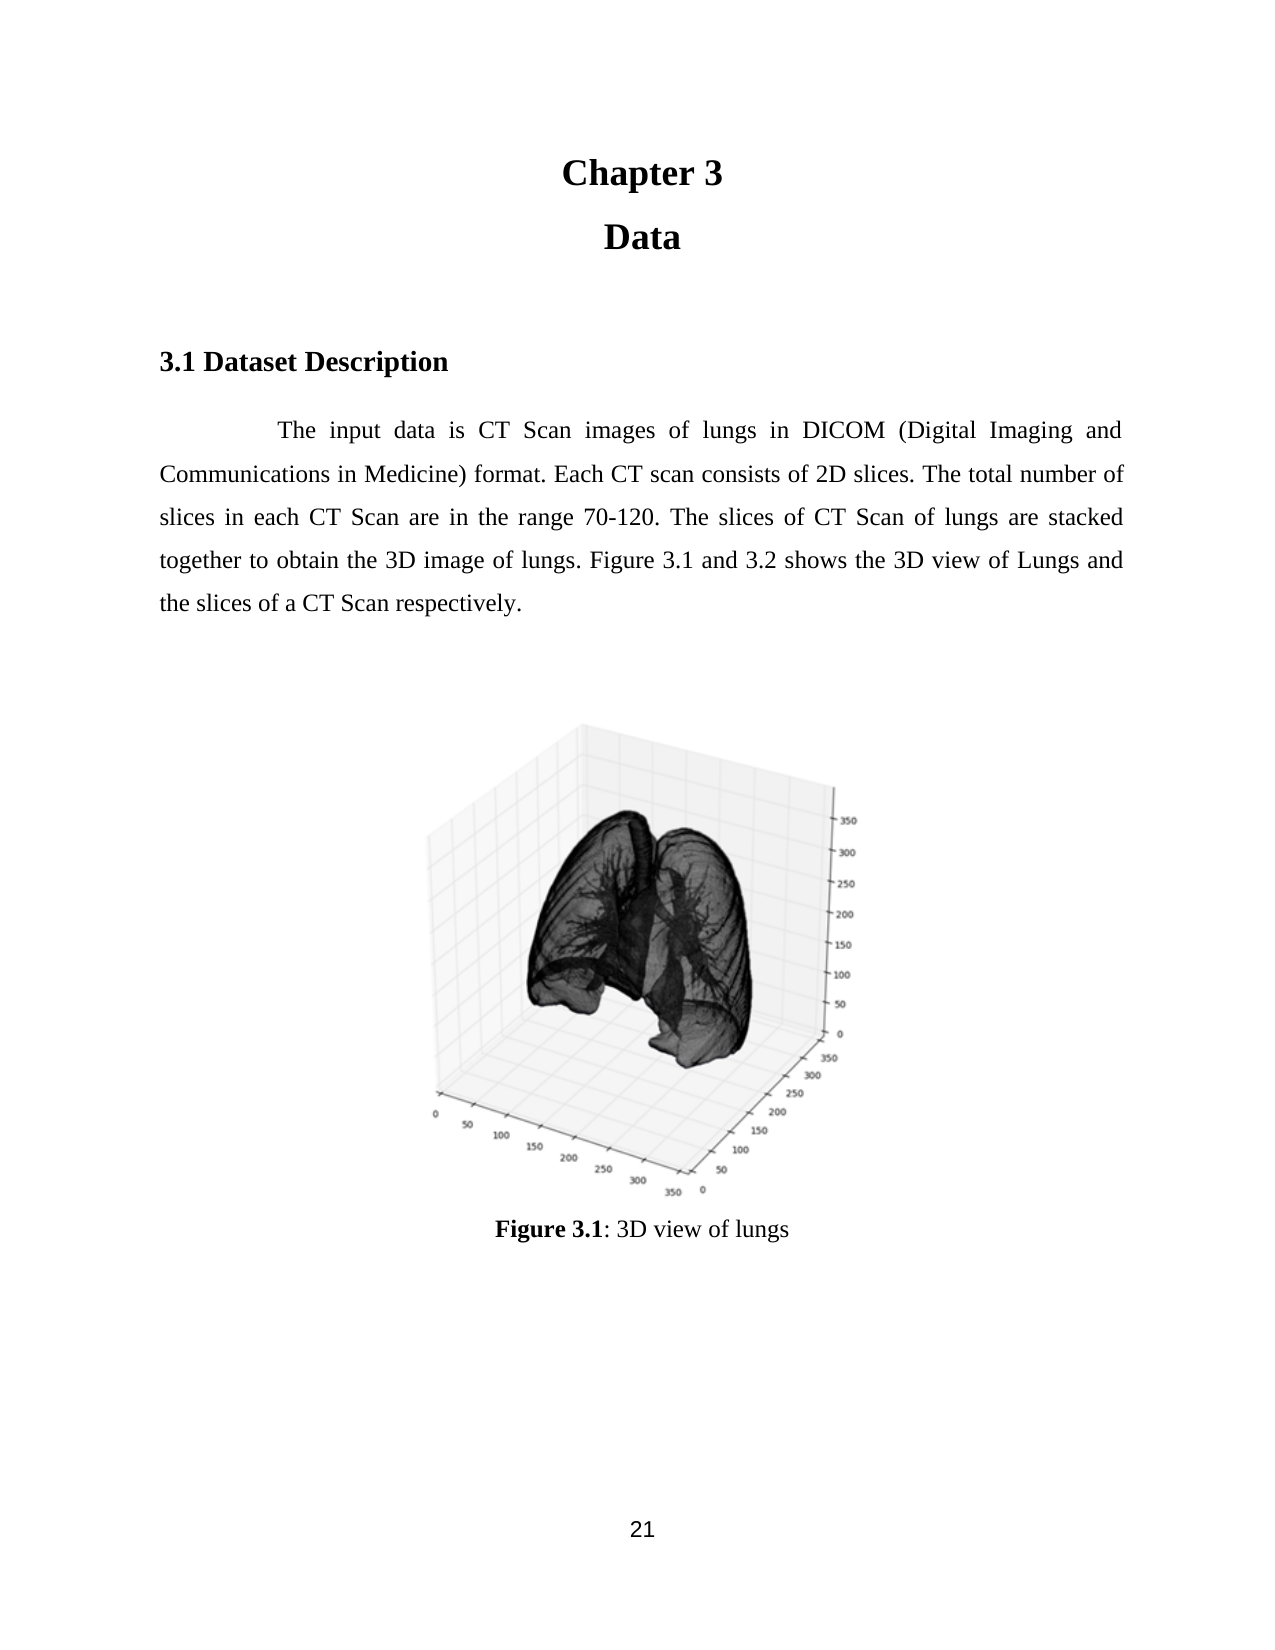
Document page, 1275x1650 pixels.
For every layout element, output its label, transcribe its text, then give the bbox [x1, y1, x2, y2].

text 3.1 Dataset Description [159, 344, 1125, 378]
picture [406, 717, 878, 1211]
text Chapter 3 [159, 150, 1125, 193]
text Figure 3.1: 3D view of lungs [159, 1214, 1125, 1243]
text Data [159, 215, 1125, 258]
text The input data is CT Scan images of lungs in DICOM (Digital Imaging and Communications in Medicine) format. Each CT scan consists of 2D slices. The total number of slices in each CT Scan are in the range 70-120. The slices of CT Scan of lungs are stacked together to obtain the 3D image of lungs. Figure 3.1 and 3.2 shows the 3D view of Lungs and the slices of a CT Scan respectively. [159, 416, 1125, 617]
